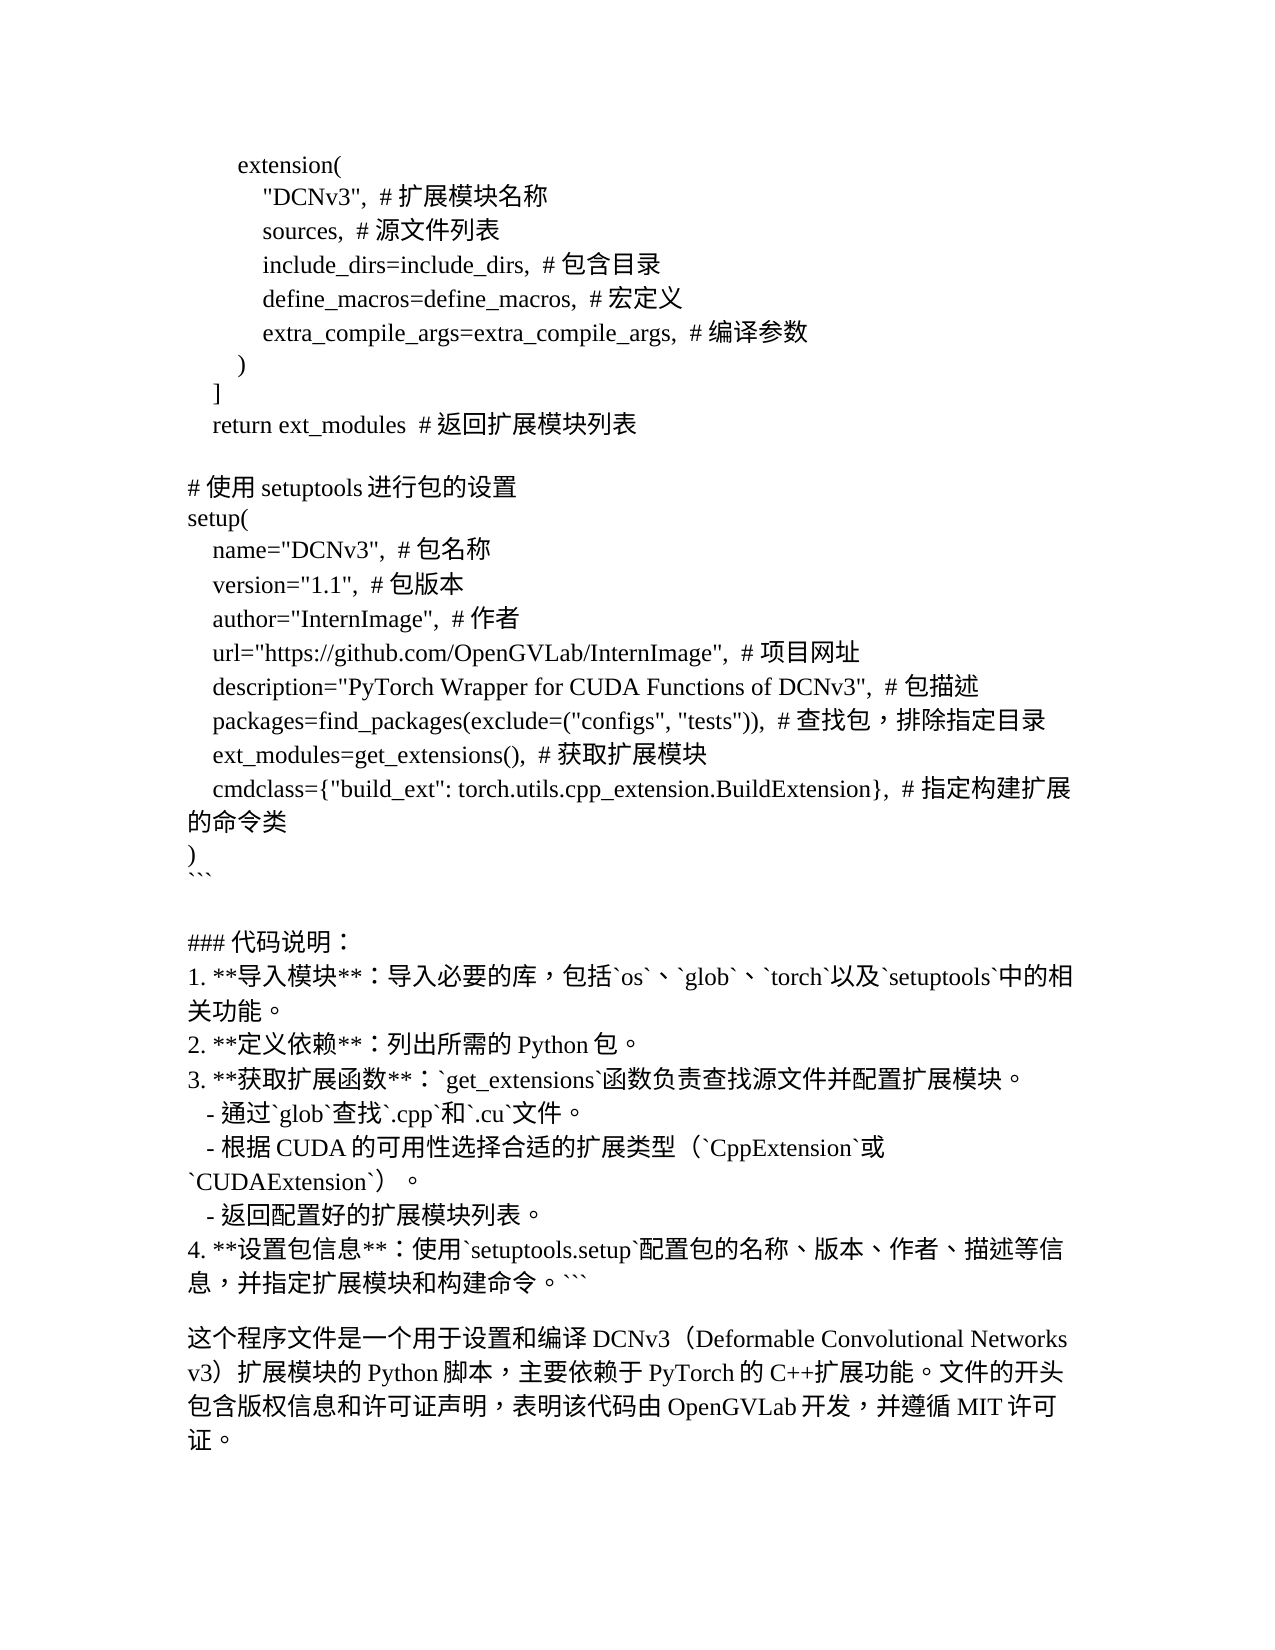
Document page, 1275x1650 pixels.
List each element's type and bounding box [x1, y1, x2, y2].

text [187, 1321, 1087, 1486]
text [187, 150, 1087, 1300]
